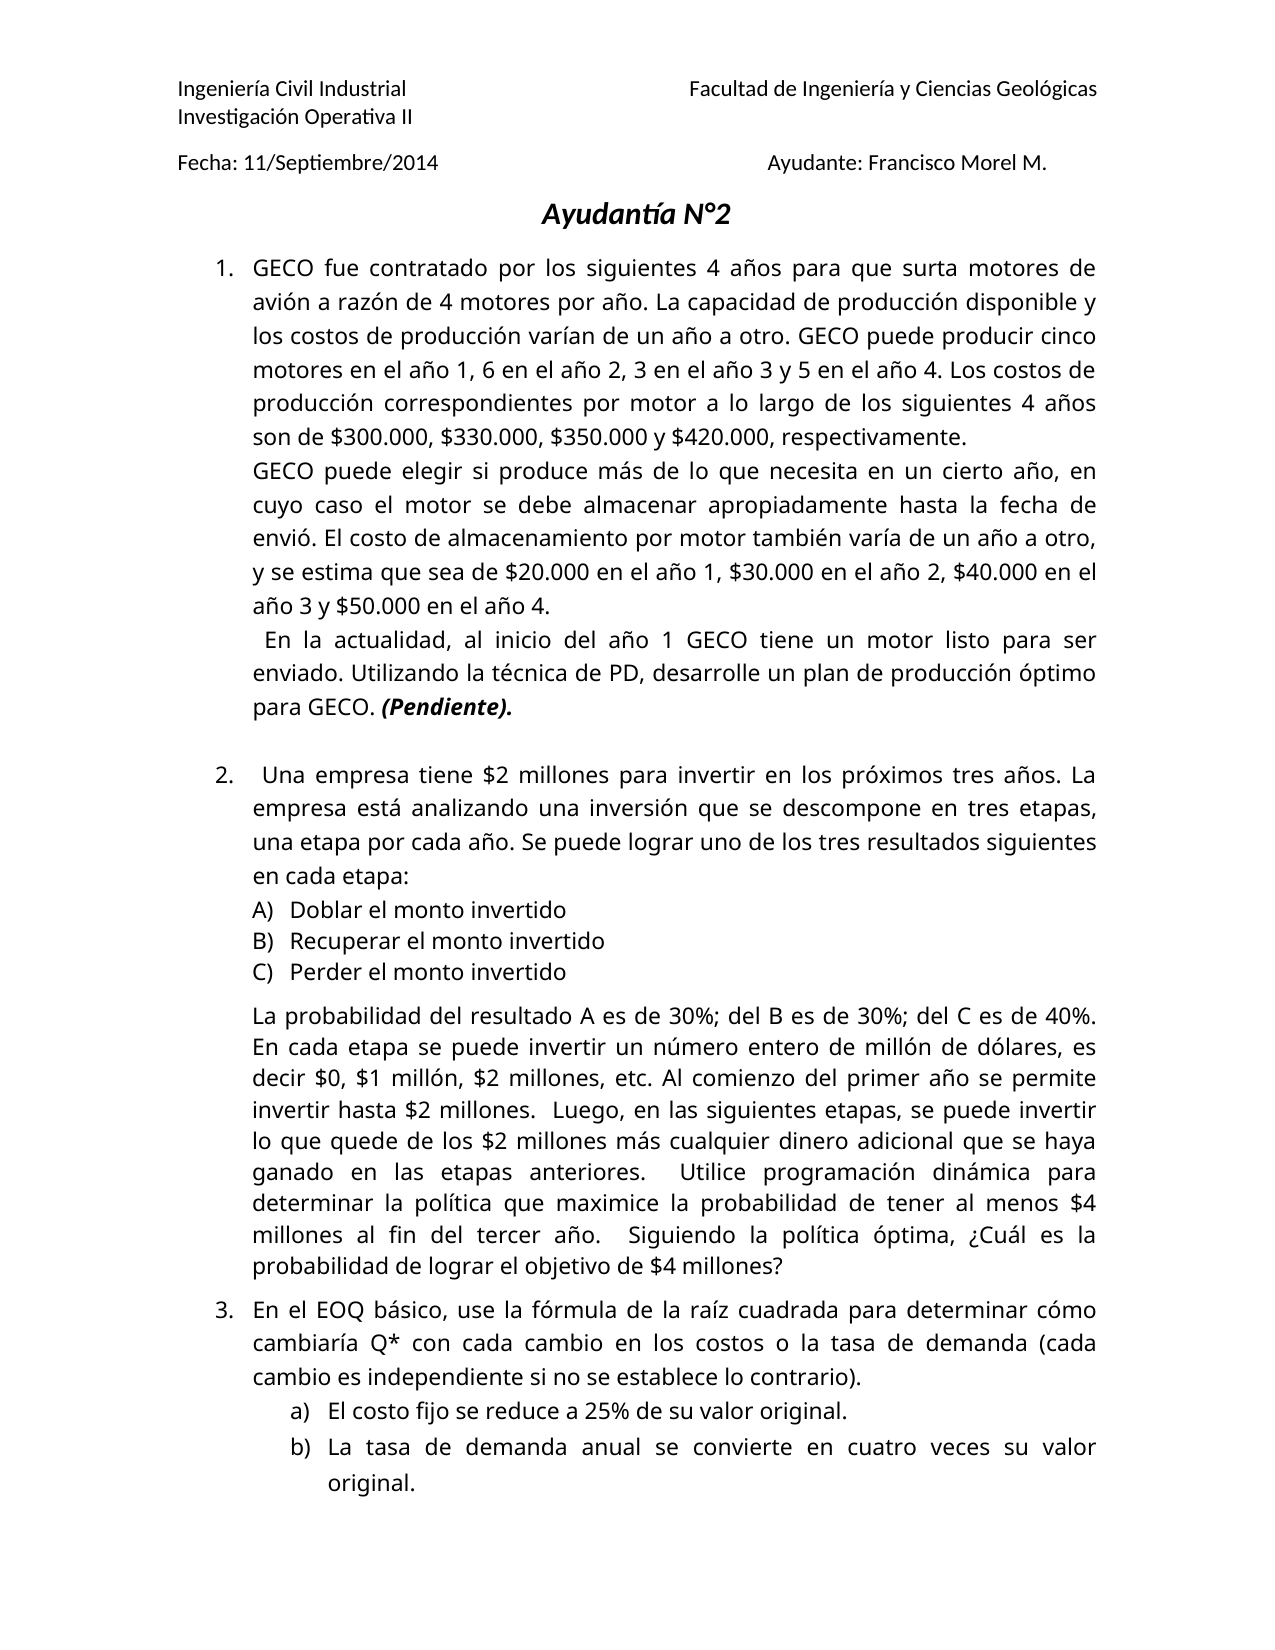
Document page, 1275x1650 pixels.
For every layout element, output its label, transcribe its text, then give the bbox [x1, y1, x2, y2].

list GECO puede elegir si produce más de lo que necesita en un cierto año, en cuyo caso el motor se debe almacenar apropiadamente hasta la fecha de envió. El costo de almacenamiento por motor también varía de un año a otro, y se estima que sea de $20.000 en el año 1, $30.000 en el año 2, $40.000 en el año 3 y $50.000 en el año 4. [252, 455, 1098, 621]
list Recuperar el monto invertido [252, 925, 1098, 956]
list Doblar el monto invertido [252, 893, 1098, 925]
list El costo fijo se reduce a 25% de su valor original. [290, 1395, 1098, 1426]
list En el EOQ básico, use la fórmula de la raíz cuadrada para determinar cómo cambiaría Q* con cada cambio en los costos o la tasa de demanda (cada cambio es independiente si no se establece lo contrario). [215, 1293, 1098, 1392]
list Una empresa tiene $2 millones para invertir en los próximos tres años. La empresa está analizando una inversión que se descompone en tres etapas, una etapa por cada año. Se puede lograr uno de los tres resultados siguientes en cada etapa: [215, 758, 1098, 891]
text La probabilidad del resultado A es de 30%; del B es de 30%; del C es de 40%. En cada etapa se puede invertir un número entero de millón de dólares, es decir $0, $1 millón, $2 millones, etc. Al comienzo del primer año se permite invertir hasta $2 millones. Luego, en las siguientes etapas, se puede invertir lo que quede de los $2 millones más cualquier dinero adicional que se haya ganado en las etapas anteriores. Utilice programación dinámica para determinar la política que maximice la probabilidad de tener al menos $4 millones al fin del tercer año. Siguiendo la política óptima, ¿Cuál es la probabilidad de lograr el objetivo de $4 millones? [252, 1000, 1098, 1281]
list La tasa de demanda anual se convierte en cuatro veces su valor original. [290, 1431, 1098, 1498]
list Perder el monto invertido [252, 956, 1098, 987]
text Ayudantía N°2 [177, 194, 1098, 233]
list GECO fue contratado por los siguientes 4 años para que surta motores de avión a razón de 4 motores por año. La capacidad de producción disponible y los costos de producción varían de un año a otro. GECO puede producir cinco motores en el año 1, 6 en el año 2, 3 en el año 3 y 5 en el año 4. Los costos de producción correspondientes por motor a lo largo de los siguientes 4 años son de $300.000, $330.000, $350.000 y $420.000, respectivamente. [215, 252, 1098, 452]
text Fecha: 11/Septiembre/2014 Ayudante: Francisco Morel M. [177, 148, 1098, 176]
list En la actualidad, al inicio del año 1 GECO tiene un motor listo para ser enviado. Utilizando la técnica de PD, desarrolle un plan de producción óptimo para GECO. (Pendiente). [252, 623, 1098, 722]
